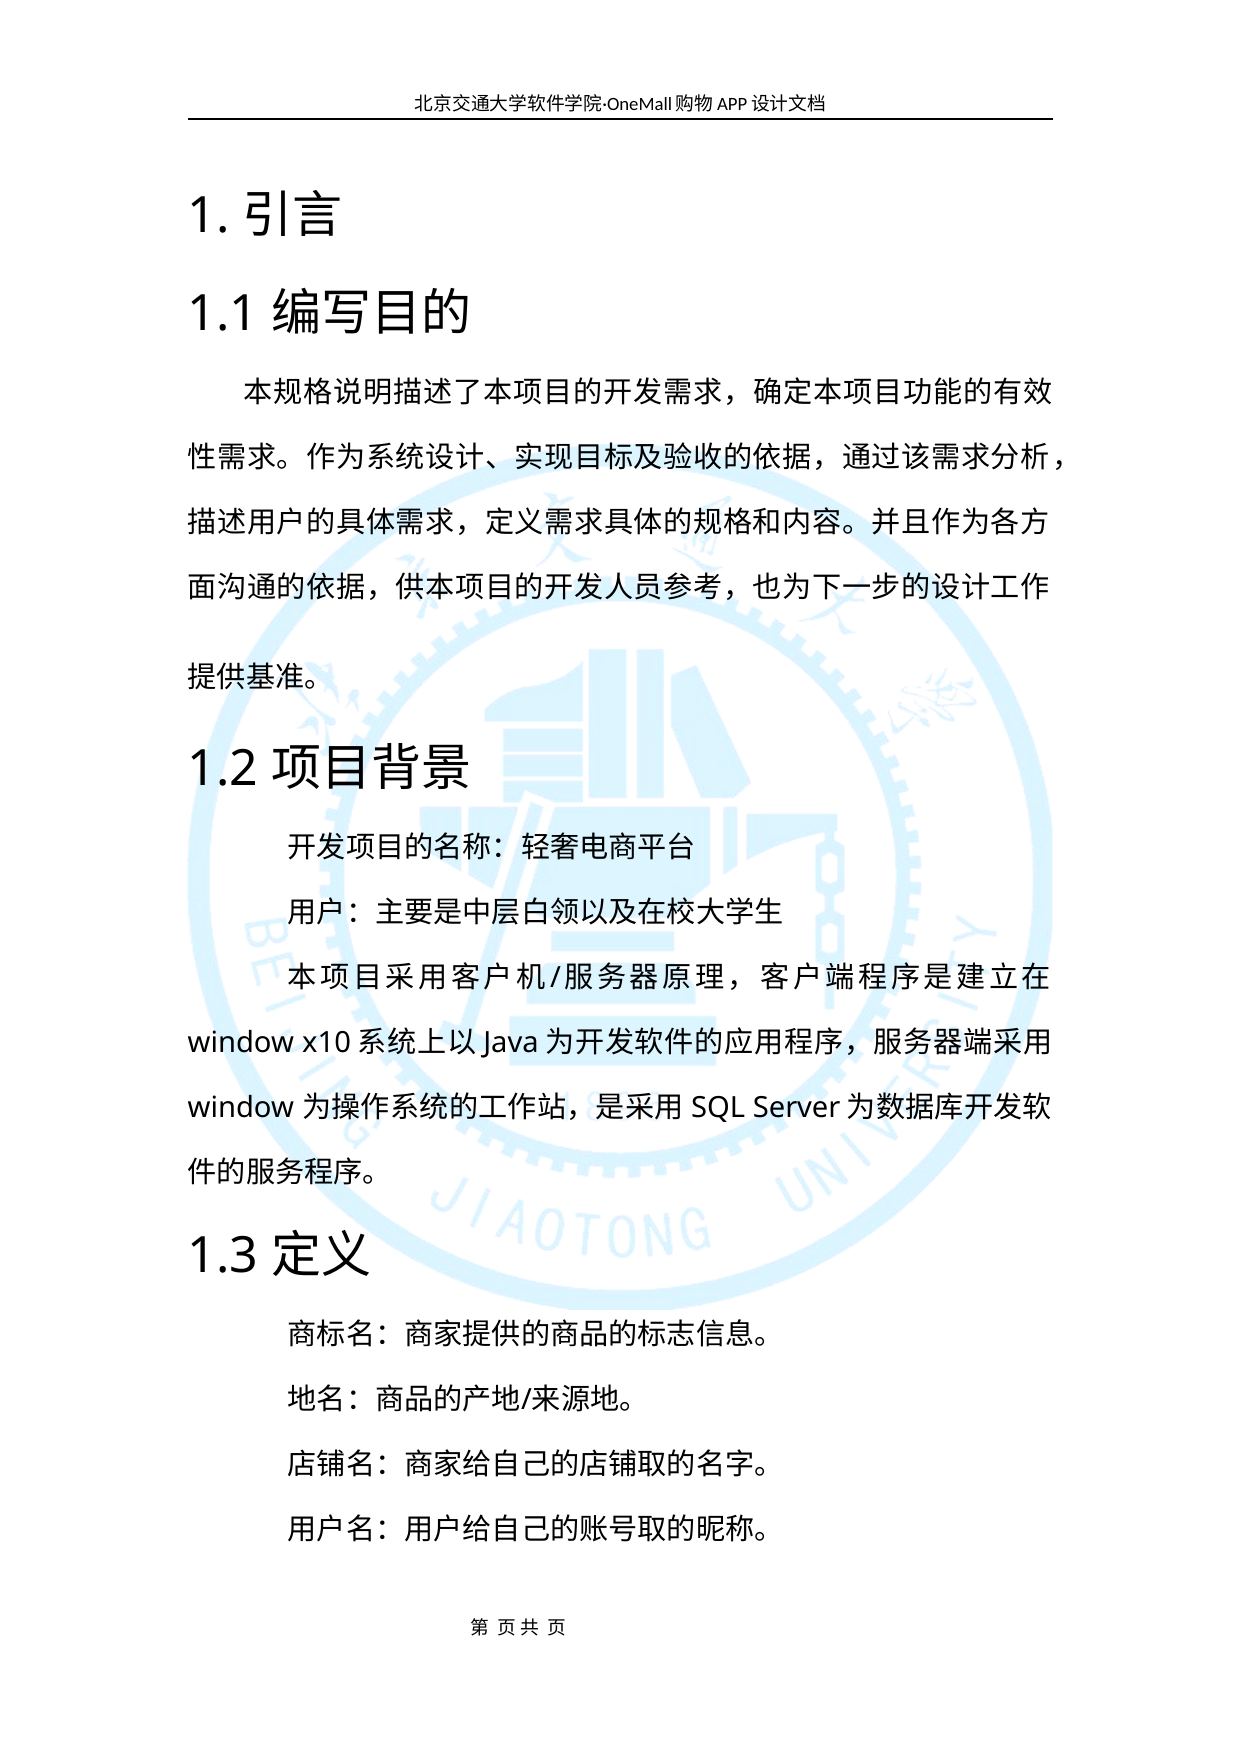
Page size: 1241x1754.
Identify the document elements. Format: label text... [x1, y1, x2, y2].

list 项目背景 [187, 714, 1053, 812]
list 开发项目的名称：轻奢电商平台 [187, 812, 1053, 877]
list 商标名：商家提供的商品的标志信息。 [187, 1299, 1053, 1364]
list 编写目的 [187, 259, 1053, 357]
list 店铺名：商家给自己的店铺取的名字。 [187, 1429, 1053, 1494]
list 本项目采用客户机/服务器原理，客户端程序是建立在window x10系统上以Java为开发软件的应用程序，服务器端采用window 为操作系统的工作站，是采用SQL Server为数据库开发软件的服务程序。 [187, 942, 1053, 1202]
list 本规格说明描述了本项目的开发需求，确定本项目功能的有效性需求。作为系统设计、实现目标及验收的依据，通过该需求分析，描述用户的具体需求，定义需求具体的规格和内容。并且作为各方面沟通的依据，供本项目的开发人员参考，也为下一步的设计工作提供基准。 [187, 357, 1053, 714]
list 定义 [187, 1202, 1053, 1299]
list 用户：主要是中层白领以及在校大学生 [187, 877, 1053, 942]
list 引言 [187, 162, 1053, 259]
list 地名：商品的产地/来源地。 [187, 1364, 1053, 1429]
list 用户名：用户给自己的账号取的昵称。 [187, 1494, 1053, 1559]
